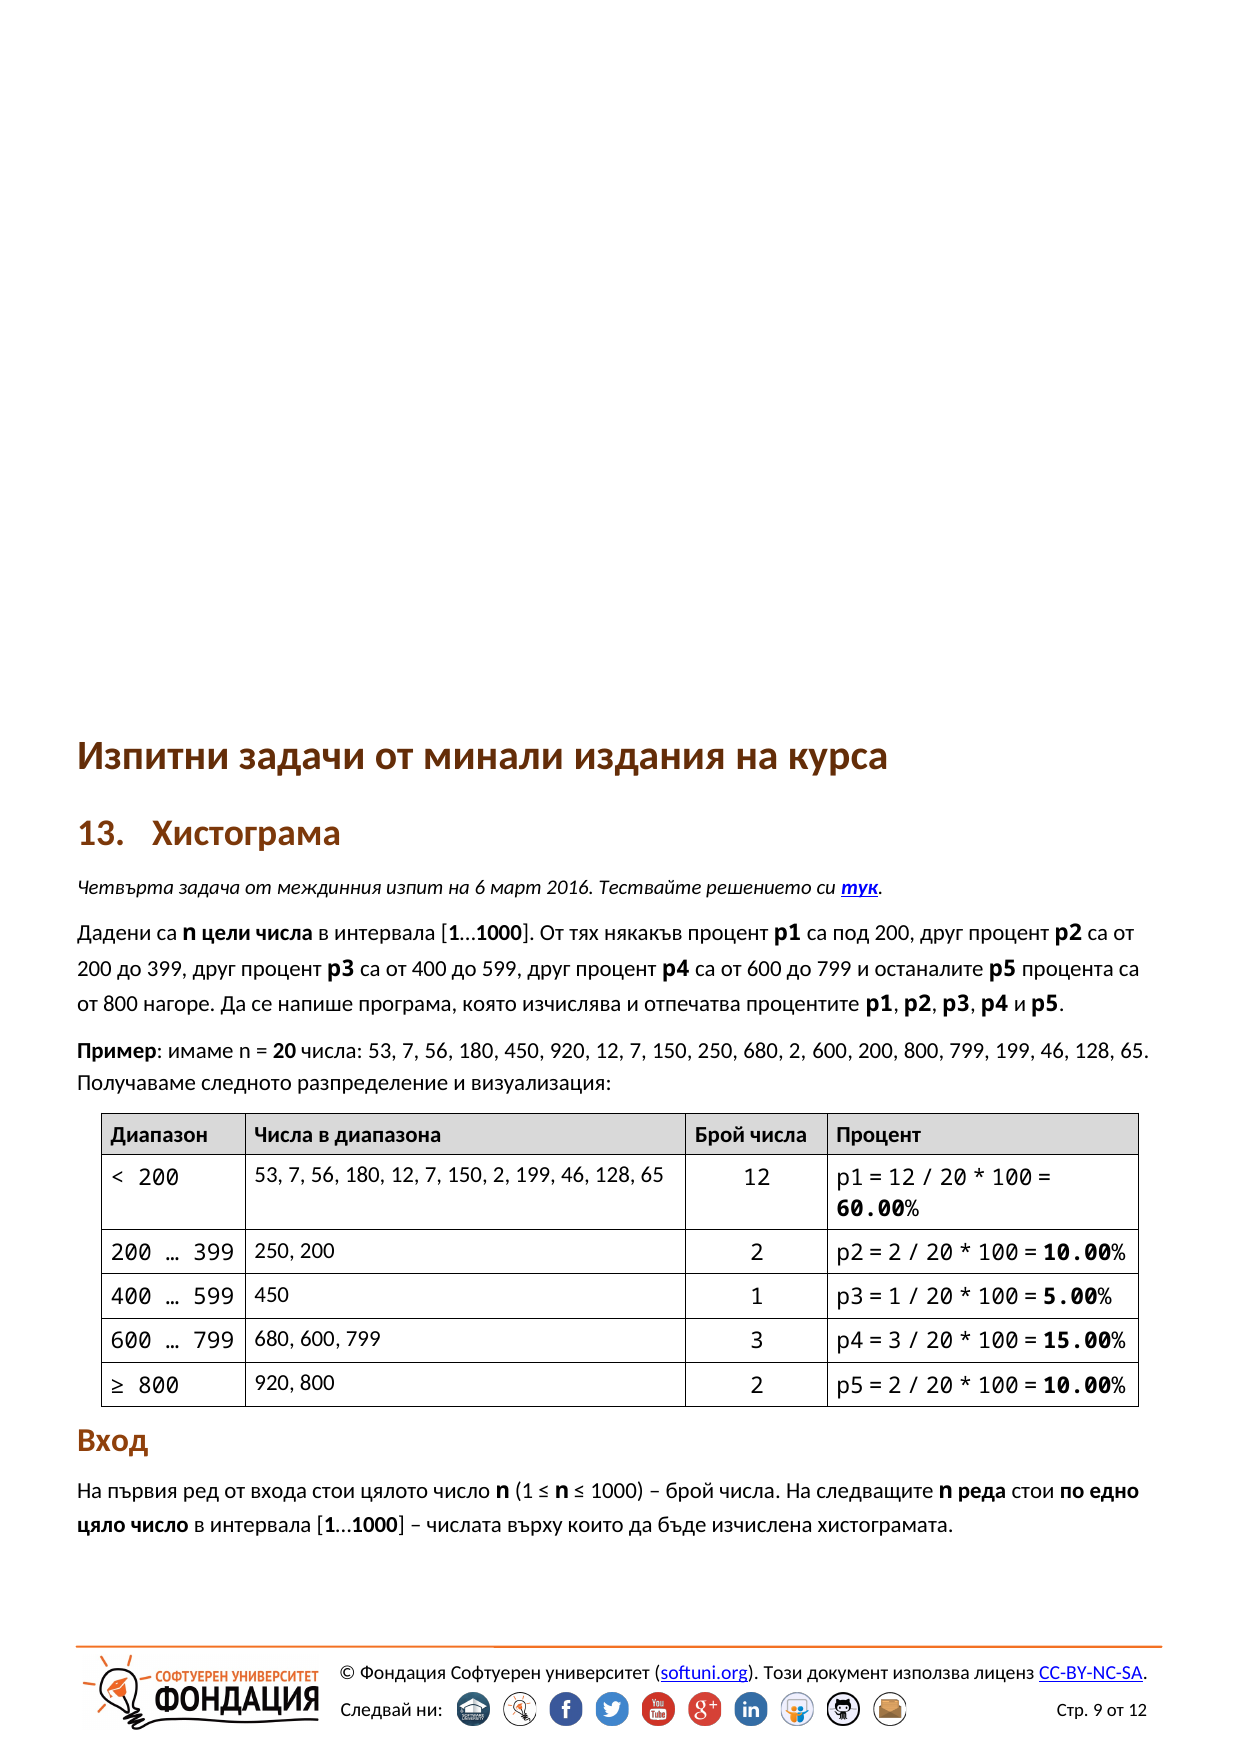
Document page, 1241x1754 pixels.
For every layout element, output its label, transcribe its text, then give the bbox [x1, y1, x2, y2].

subtitle Хистограма [77, 809, 1163, 854]
text Пример: имаме n = 20 числа: 53, 7, 56, 180, 450, 920, 12, 7, 150, 250, 680, 2, 600, 200, 800, 799, 199, 46, 128, 65. Получаваме следното разпределение и визуализация: [77, 1036, 1163, 1096]
picture [734, 1692, 768, 1726]
table_header Процент [828, 1114, 1138, 1154]
text Дадени са n цели числа в интервала [1…1000]. От тях някакъв процент p1 са под 200, друг процент p2 са от 200 до 399, друг процент p3 са от 400 до 599, друг процент p4 са от 600 до 799 и останалите p5 процента са от 800 нагоре. Да се напише програма, която изчислява и отпечатва процентите p1, p2, p3, p4 и p5. [77, 916, 1163, 1019]
text Четвърта задача от междинния изпит на 6 март 2016. Тествайте решението си тук. [77, 874, 1163, 899]
table_cell 12 [686, 1155, 827, 1229]
picture [642, 1692, 675, 1726]
table_cell 400 … 599 [102, 1274, 245, 1317]
text На първия ред от входа стои цялото число n (1 ≤ n ≤ 1000) – брой числа. На следващите n реда стои по едно цяло число в интервала [1…1000] – числата върху които да бъде изчислена хистограмата. [77, 1474, 1163, 1538]
table_cell p3 = 1 / 20 * 100 = 5.00% [828, 1274, 1138, 1317]
picture [503, 1692, 537, 1726]
table_cell 600 … 799 [102, 1319, 245, 1362]
table_header Числа в диапазона [246, 1114, 685, 1154]
table_cell 3 [686, 1319, 827, 1362]
table_cell 920, 800 [246, 1363, 685, 1406]
picture [595, 1692, 629, 1726]
table_cell 1 [686, 1274, 827, 1317]
table_cell 53, 7, 56, 180, 12, 7, 150, 2, 199, 46, 128, 65 [246, 1155, 685, 1229]
table_cell p1 = 12 / 20 * 100 = 60.00% [828, 1155, 1138, 1229]
table_cell 450 [246, 1274, 685, 1317]
picture [549, 1692, 583, 1726]
table_header Брой числа [686, 1114, 827, 1154]
table_cell p5 = 2 / 20 * 100 = 10.00% [828, 1363, 1138, 1406]
table_cell p4 = 3 / 20 * 100 = 15.00% [828, 1319, 1138, 1362]
subtitle Изпитни задачи от минали издания на курса [77, 729, 1163, 780]
picture [780, 1692, 814, 1726]
subtitle Вход [77, 1419, 1163, 1460]
picture [457, 1692, 490, 1726]
picture [688, 1692, 722, 1726]
table_cell < 200 [102, 1155, 245, 1229]
picture [827, 1692, 860, 1726]
table_cell 680, 600, 799 [246, 1319, 685, 1362]
table_cell ≥ 800 [102, 1363, 245, 1406]
table_cell 200 … 399 [102, 1230, 245, 1273]
picture [82, 1654, 319, 1730]
table_cell 2 [686, 1230, 827, 1273]
table_cell 2 [686, 1363, 827, 1406]
table_cell 250, 200 [246, 1230, 685, 1273]
picture [873, 1692, 907, 1726]
table_header Диапазон [102, 1114, 245, 1154]
table_cell p2 = 2 / 20 * 100 = 10.00% [828, 1230, 1138, 1273]
